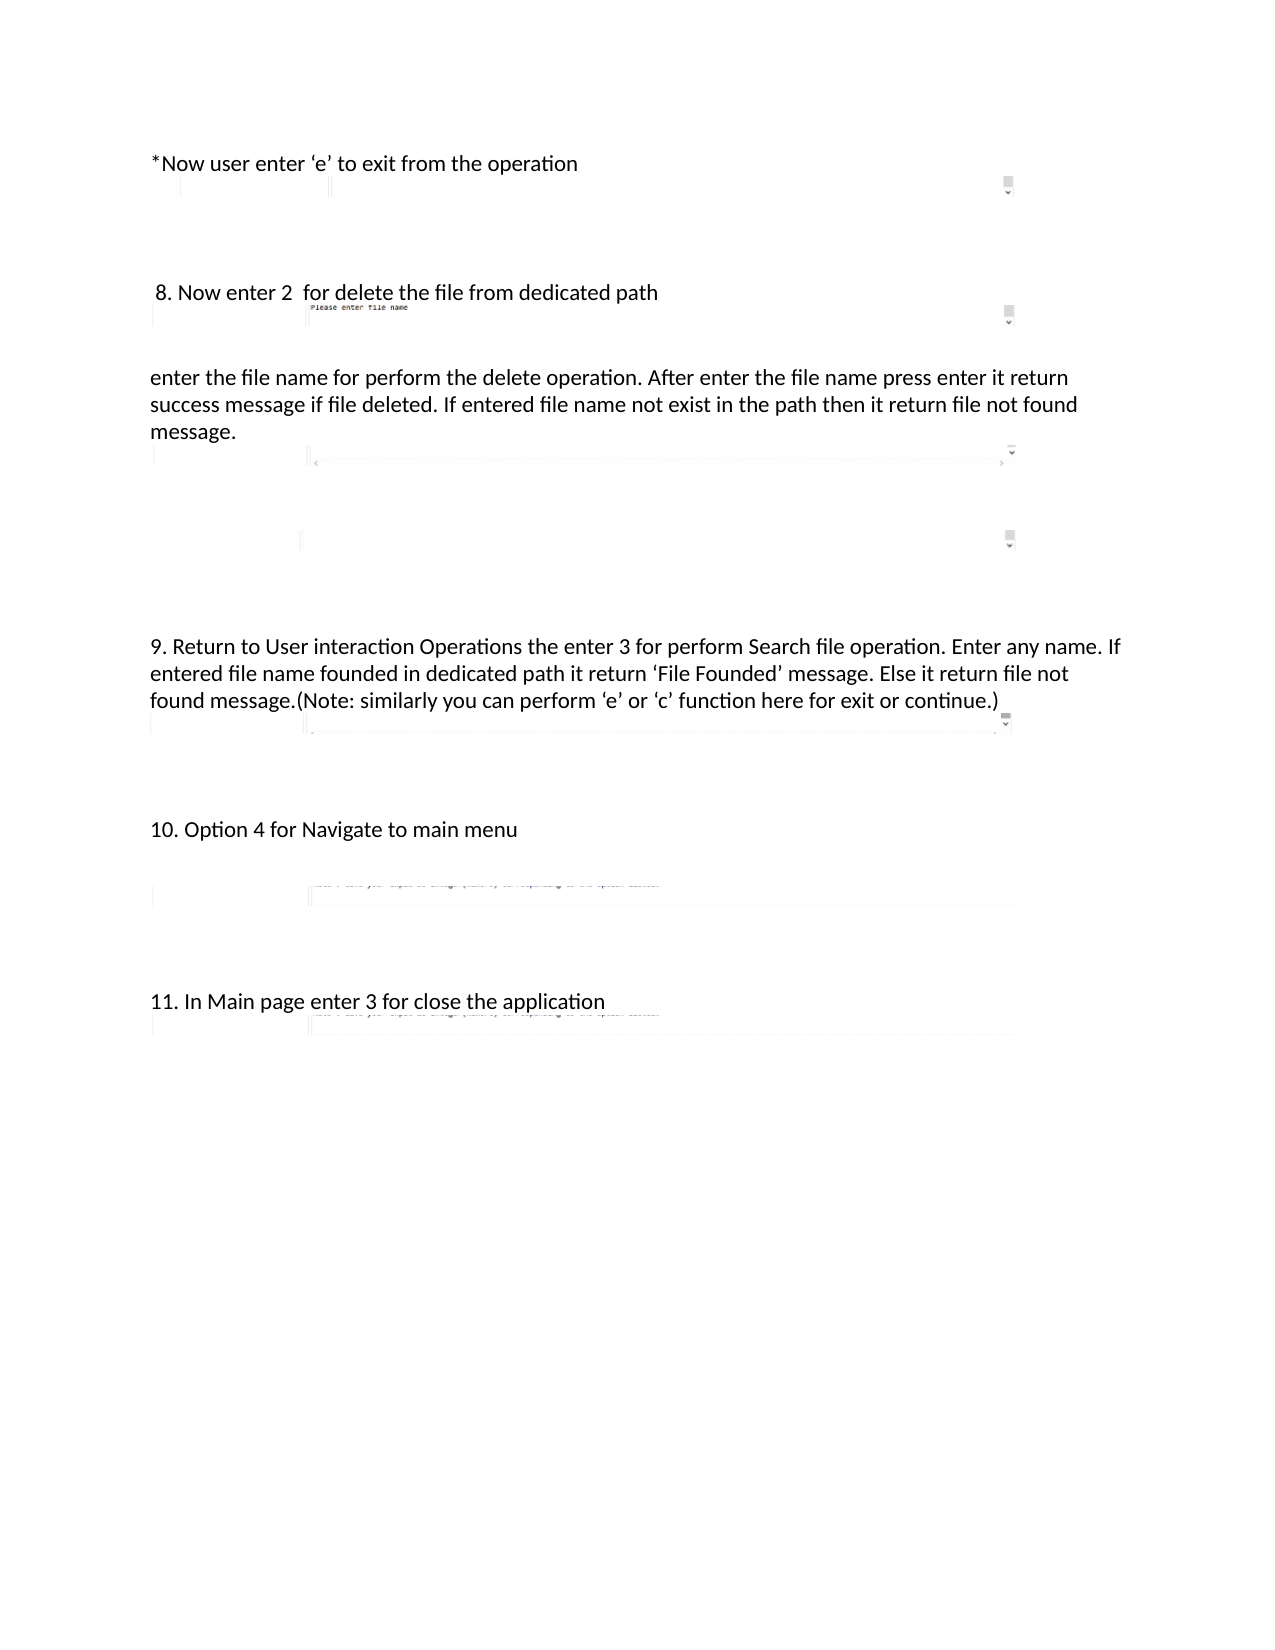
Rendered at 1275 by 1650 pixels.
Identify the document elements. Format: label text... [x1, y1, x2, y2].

text 8. Now enter 2 for delete the file from dedicated path [150, 279, 1125, 306]
text *Now user enter ‘e’ to exit from the operation [150, 150, 1125, 177]
text enter the file name for perform the delete operation. After enter the file name press enter it return success message if file deleted. If entered file name not exist in the path then it return file not found message. [150, 364, 1125, 445]
text 10. Option 4 for Navigate to main menu [150, 815, 1125, 842]
text 9. Return to User interaction Operations the enter 3 for perform Search file operation. Enter any name. If entered file name founded in dedicated path it return ‘File Founded’ message. Else it return file not found message.(Note: similarly you can perform ‘e’ or ‘c’ function here for exit or continue.) [150, 632, 1125, 713]
text 11. In Main page enter 3 for close the application [150, 988, 1125, 1015]
